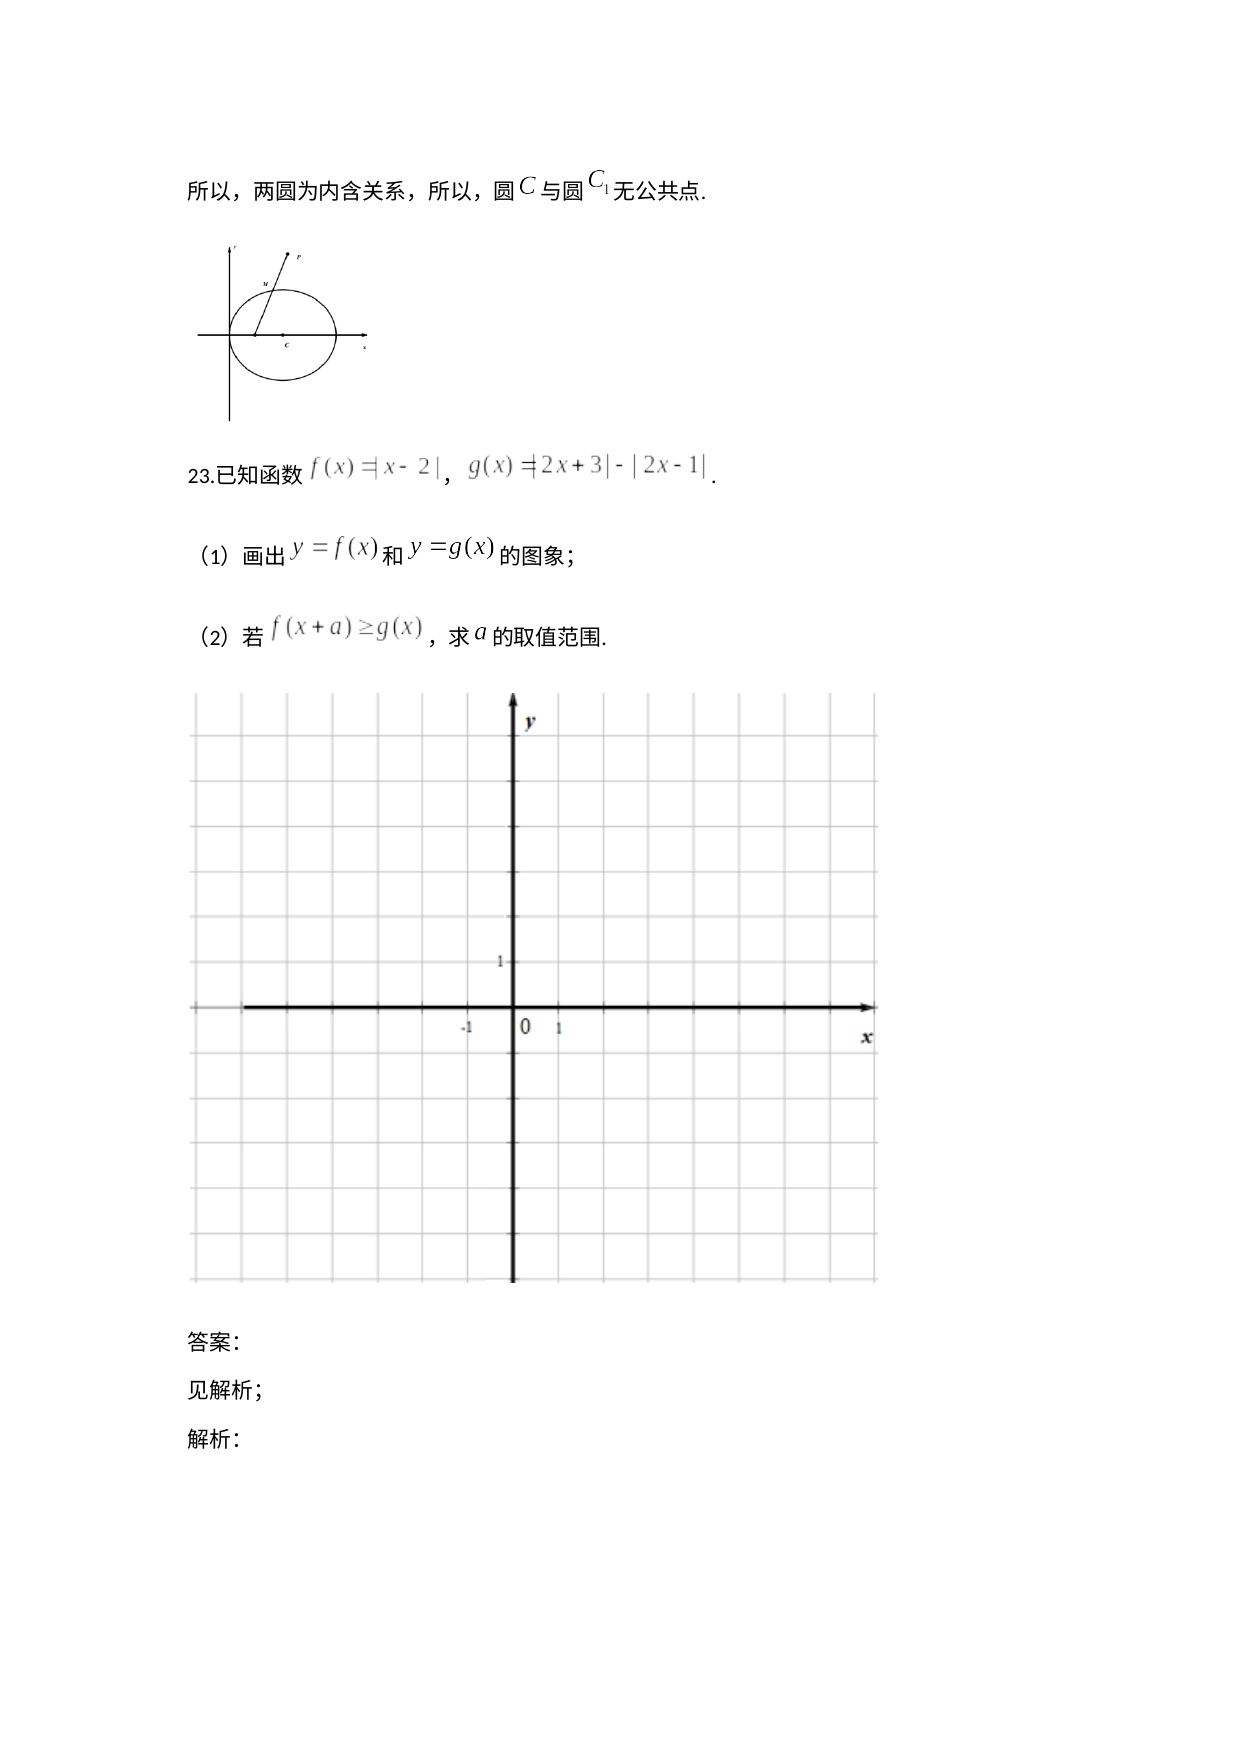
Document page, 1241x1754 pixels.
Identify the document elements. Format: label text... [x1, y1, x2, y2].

text 解析： [187, 1421, 1053, 1454]
text 见解析； [187, 1373, 1053, 1405]
text 答案： [187, 1324, 1053, 1357]
picture [187, 242, 372, 426]
picture [187, 693, 880, 1283]
text （1）画出和的图象； [187, 532, 1053, 597]
text （2）若，求的取值范围. [187, 613, 1053, 678]
text 所以，两圆为内含关系，所以，圆与圆无公共点. [187, 162, 1053, 227]
text 23.已知函数，. [187, 451, 1053, 516]
